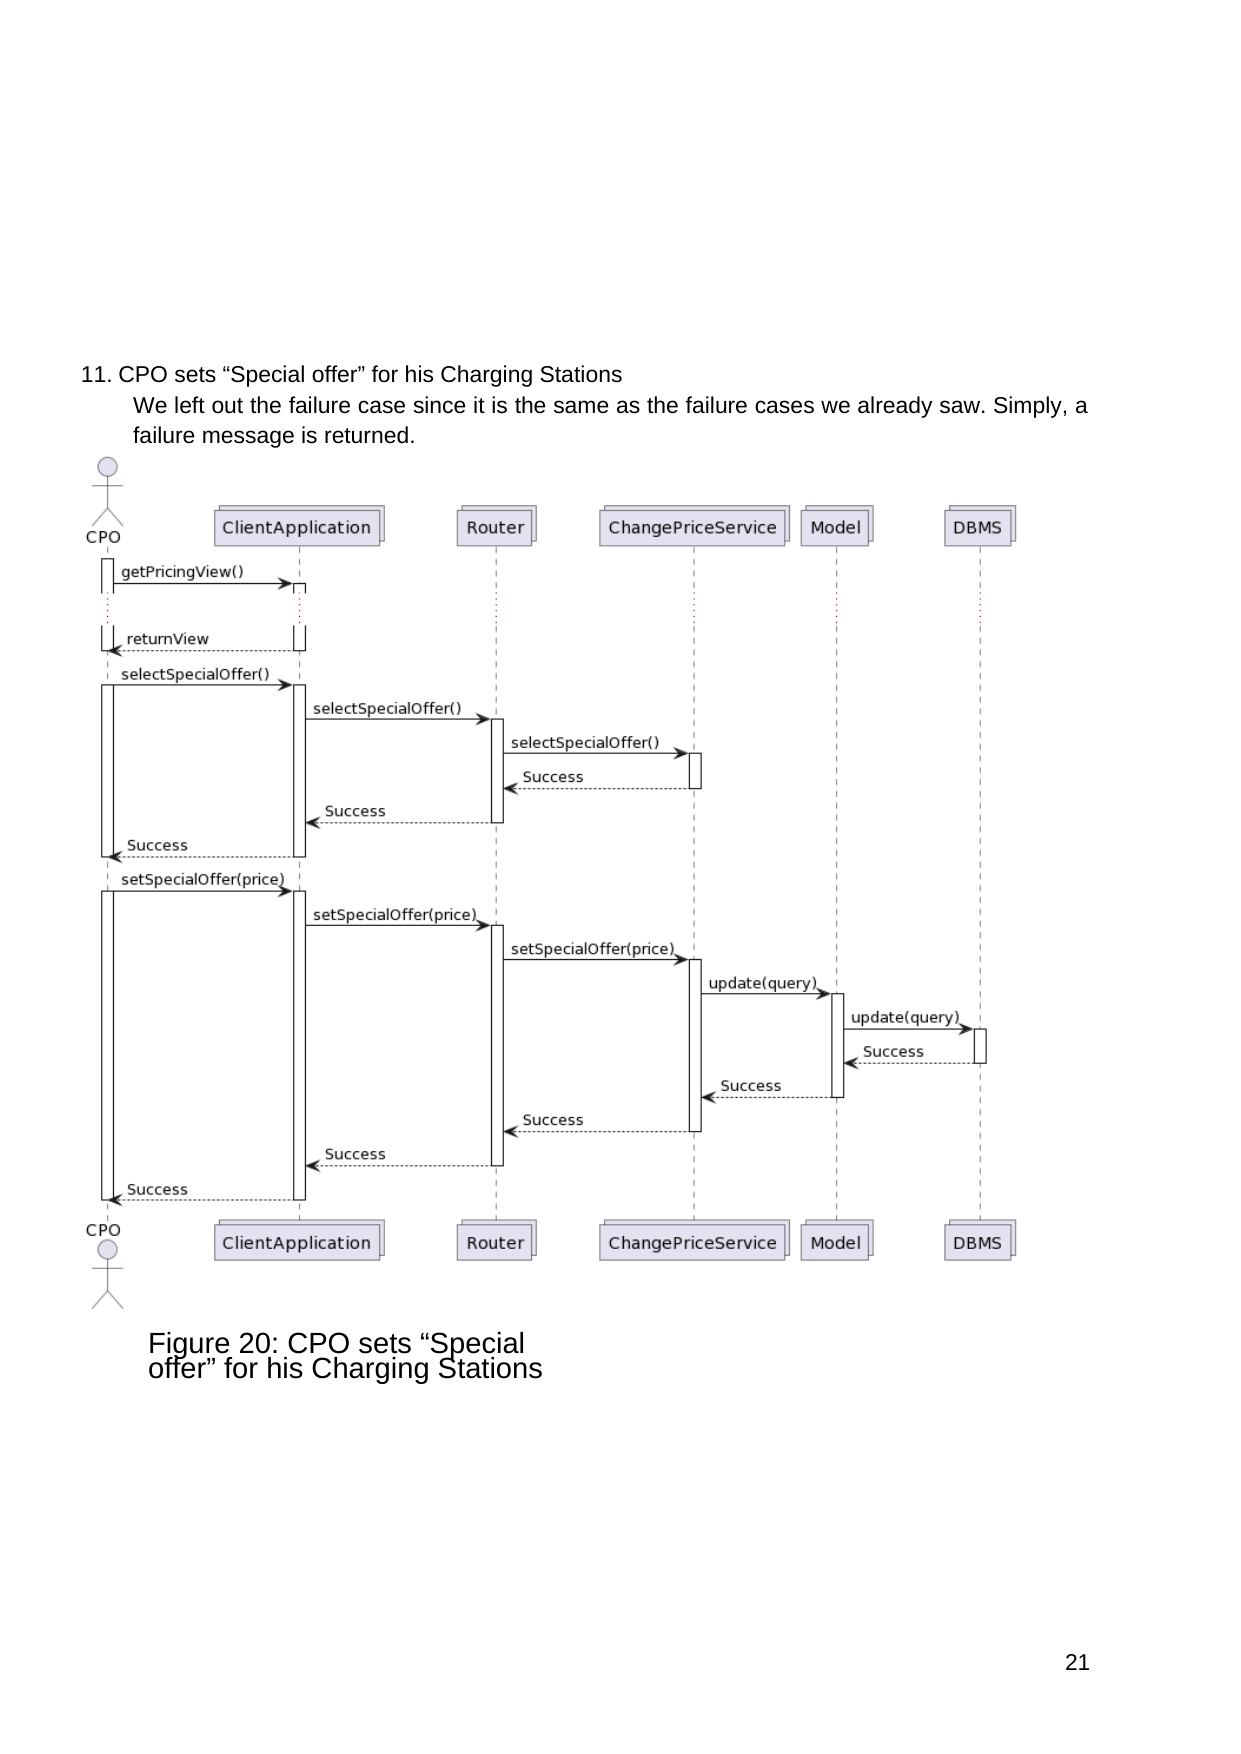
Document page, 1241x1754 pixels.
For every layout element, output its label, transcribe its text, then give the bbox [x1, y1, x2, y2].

picture [80, 452, 1021, 1315]
text We left out the failure case since it is the same as the failure cases we already saw. Simply, a failure message is returned. [133, 392, 1090, 448]
list CPO sets “Special offer” for his Charging Stations [81, 361, 1090, 388]
